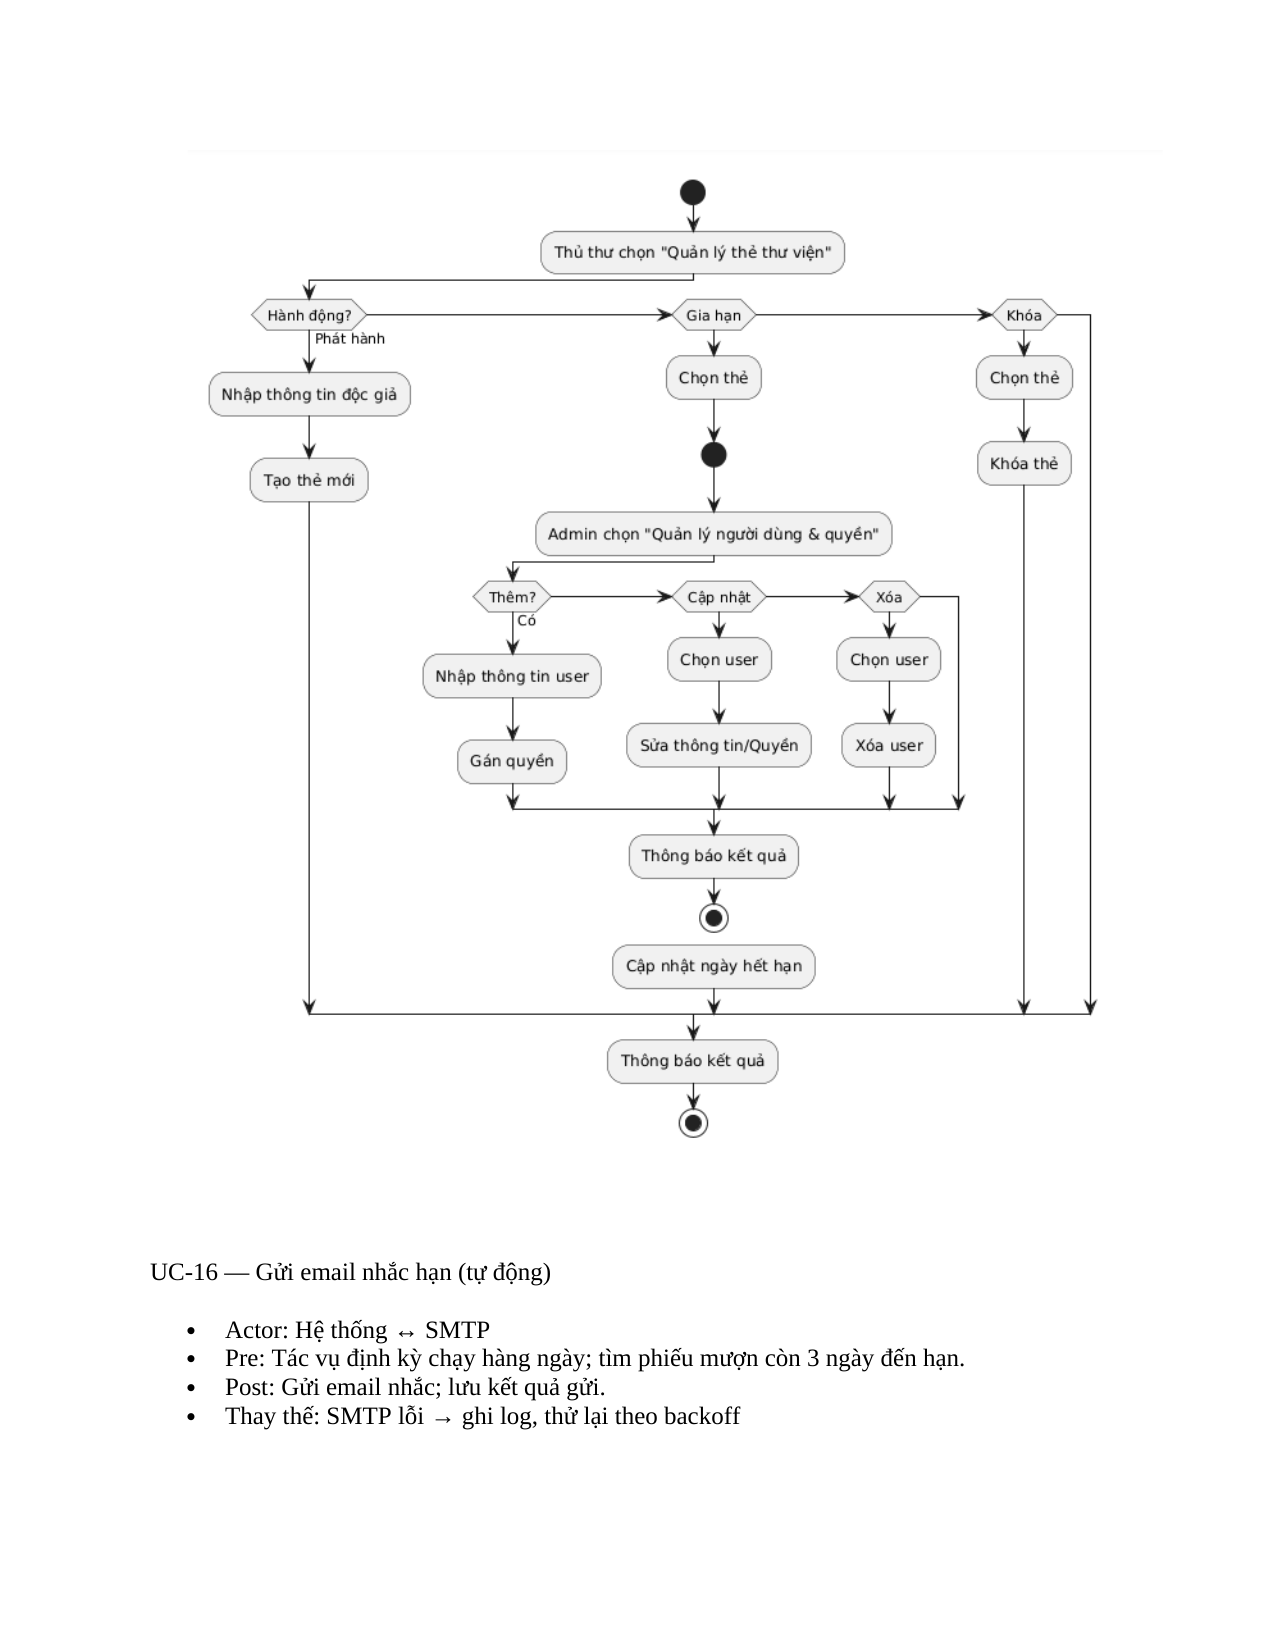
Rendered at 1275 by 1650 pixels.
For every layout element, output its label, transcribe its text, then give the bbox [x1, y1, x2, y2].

list Pre: Tác vụ định kỳ chạy hàng ngày; tìm phiếu mượn còn 3 ngày đến hạn. [187, 1343, 1125, 1372]
list Post: Gửi email nhắc; lưu kết quả gửi. [187, 1372, 1125, 1401]
list Thay thế: SMTP lỗi → ghi log, thử lại theo backoff [187, 1401, 1125, 1430]
picture [187, 150, 1163, 1170]
list Actor: Hệ thống ↔ SMTP [187, 1315, 1125, 1343]
text UC-16 — Gửi email nhắc hạn (tự động) [150, 1257, 1125, 1286]
